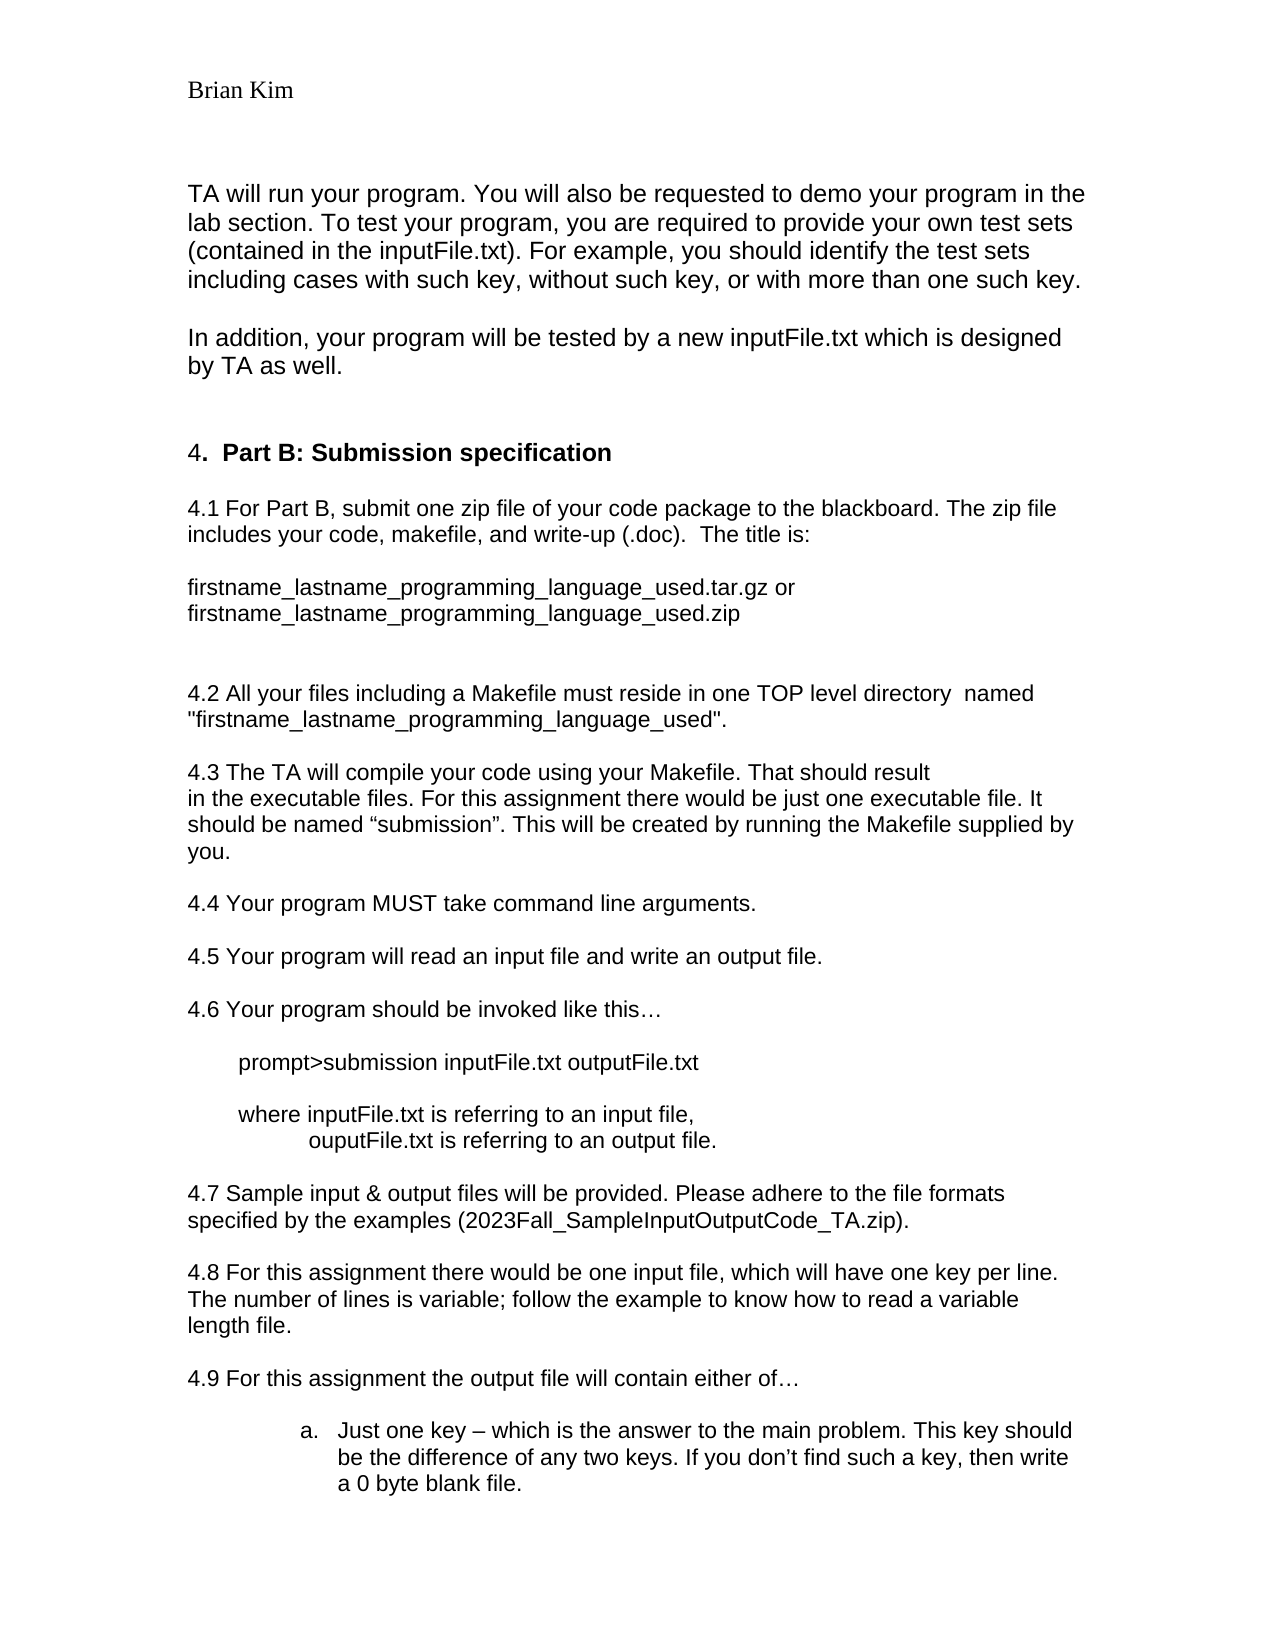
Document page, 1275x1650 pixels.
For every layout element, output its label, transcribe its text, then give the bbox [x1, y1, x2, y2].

text 4.9 For this assignment the output file will contain either of… [187, 1365, 1087, 1391]
text 4.4 Your program MUST take command line arguments. [187, 890, 1087, 917]
text 4.6 Your program should be invoked like this… [187, 996, 1087, 1022]
text prompt>submission inputFile.txt outputFile.txt [187, 1048, 1087, 1075]
text 4.8 For this assignment there would be one input file, which will have one key per line. The number of lines is variable; follow the example to know how to read a variable length file. [187, 1259, 1087, 1338]
text where inputFile.txt is referring to an input file, [187, 1101, 1087, 1127]
text ouputFile.txt is referring to an output file. [187, 1127, 1087, 1154]
text 4.7 Sample input & output files will be provided. Please adhere to the file formats specified by the examples (2023Fall_SampleInputOutputCode_TA.zip). [187, 1180, 1087, 1233]
text 4.3 The TA will compile your code using your Makefile. That should result in the executable files. For this assignment there would be just one executable file. It should be named “submission”. This will be created by running the Makefile supplied by you. [187, 758, 1087, 864]
text TA will run your program. You will also be requested to demo your program in the lab section. To test your program, you are required to provide your own test sets (contained in the inputFile.txt). For example, you should identify the test sets including cases with such key, without such key, or with more than one such key. [187, 179, 1087, 294]
text 4.2 All your files including a Makefile must reside in one TOP level directory named "firstname_lastname_programming_language_used". [187, 653, 1087, 732]
text 4.1 For Part B, submit one zip file of your code package to the blackboard. The zip file includes your code, makefile, and write-up (.doc). The title is: [187, 495, 1087, 548]
list Just one key – which is the answer to the main problem. This key should be the difference of any two keys. If you don’t find such a key, then write a 0 byte blank file. [300, 1417, 1087, 1496]
text 4.5 Your program will read an input file and write an output file. [187, 943, 1087, 969]
text In addition, your program will be tested by a new inputFile.txt which is designed by TA as well. [187, 322, 1087, 380]
text firstname_lastname_programming_language_used.tar.gz or firstname_lastname_programming_language_used.zip [187, 548, 1087, 627]
text 4. Part B: Submission specification [187, 437, 1087, 466]
